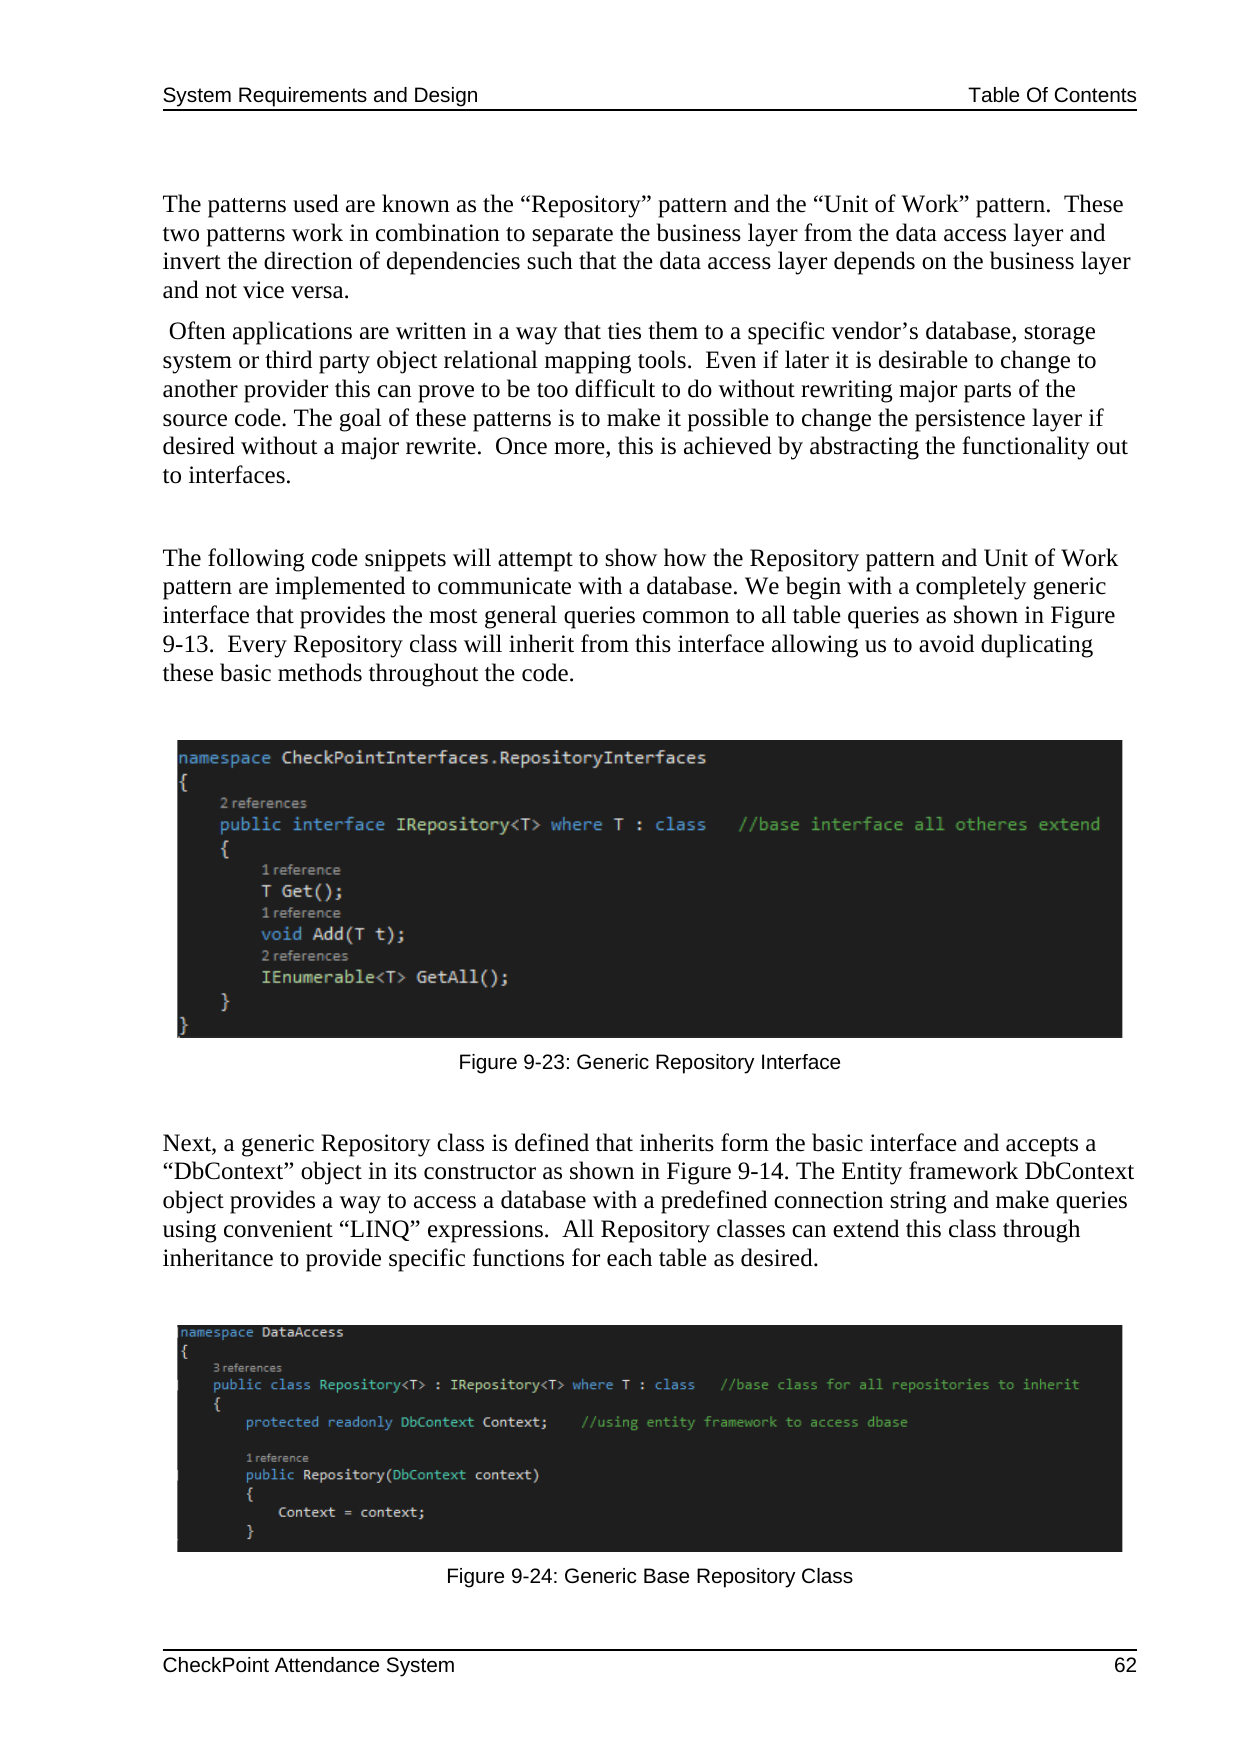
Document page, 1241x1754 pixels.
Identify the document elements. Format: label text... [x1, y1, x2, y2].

text The following code snippets will attempt to show how the Repository pattern and Unit of Work pattern are implemented to communicate with a database. We begin with a completely generic interface that provides the most general queries common to all table queries as shown in Figure 9-13. Every Repository class will inherit from this interface allowing us to avoid duplicating these basic methods throughout the code. [162, 543, 1137, 686]
text The patterns used are known as the “Repository” pattern and the “Unit of Work” pattern. These two patterns work in combination to separate the business layer from the data access layer and invert the direction of dependencies such that the data access layer depends on the business layer and not vice versa. [162, 189, 1137, 304]
text Next, a generic Repository class is defined that inherits form the basic interface and accepts a “DbContext” object in its constructor as shown in Figure 9-14. The Entity framework DbContext object provides a way to access a database with a predefined connection string and make queries using convenient “LINQ” expressions. All Repository classes can extend this class through inheritance to provide specific functions for each table as desired. [162, 1128, 1137, 1271]
text Often applications are written in a way that ties them to a specific vendor’s database, storage system or third party object relational mapping tools. Even if later it is desirable to change to another provider this can prove to be too difficult to do without rewriting major parts of the source code. The goal of these patterns is to make it possible to change the persistence layer if desired without a major rewrite. Once more, this is achieved by abstracting the functionality out to interfaces. [162, 316, 1137, 489]
picture [177, 740, 1123, 1038]
picture [177, 1325, 1123, 1552]
